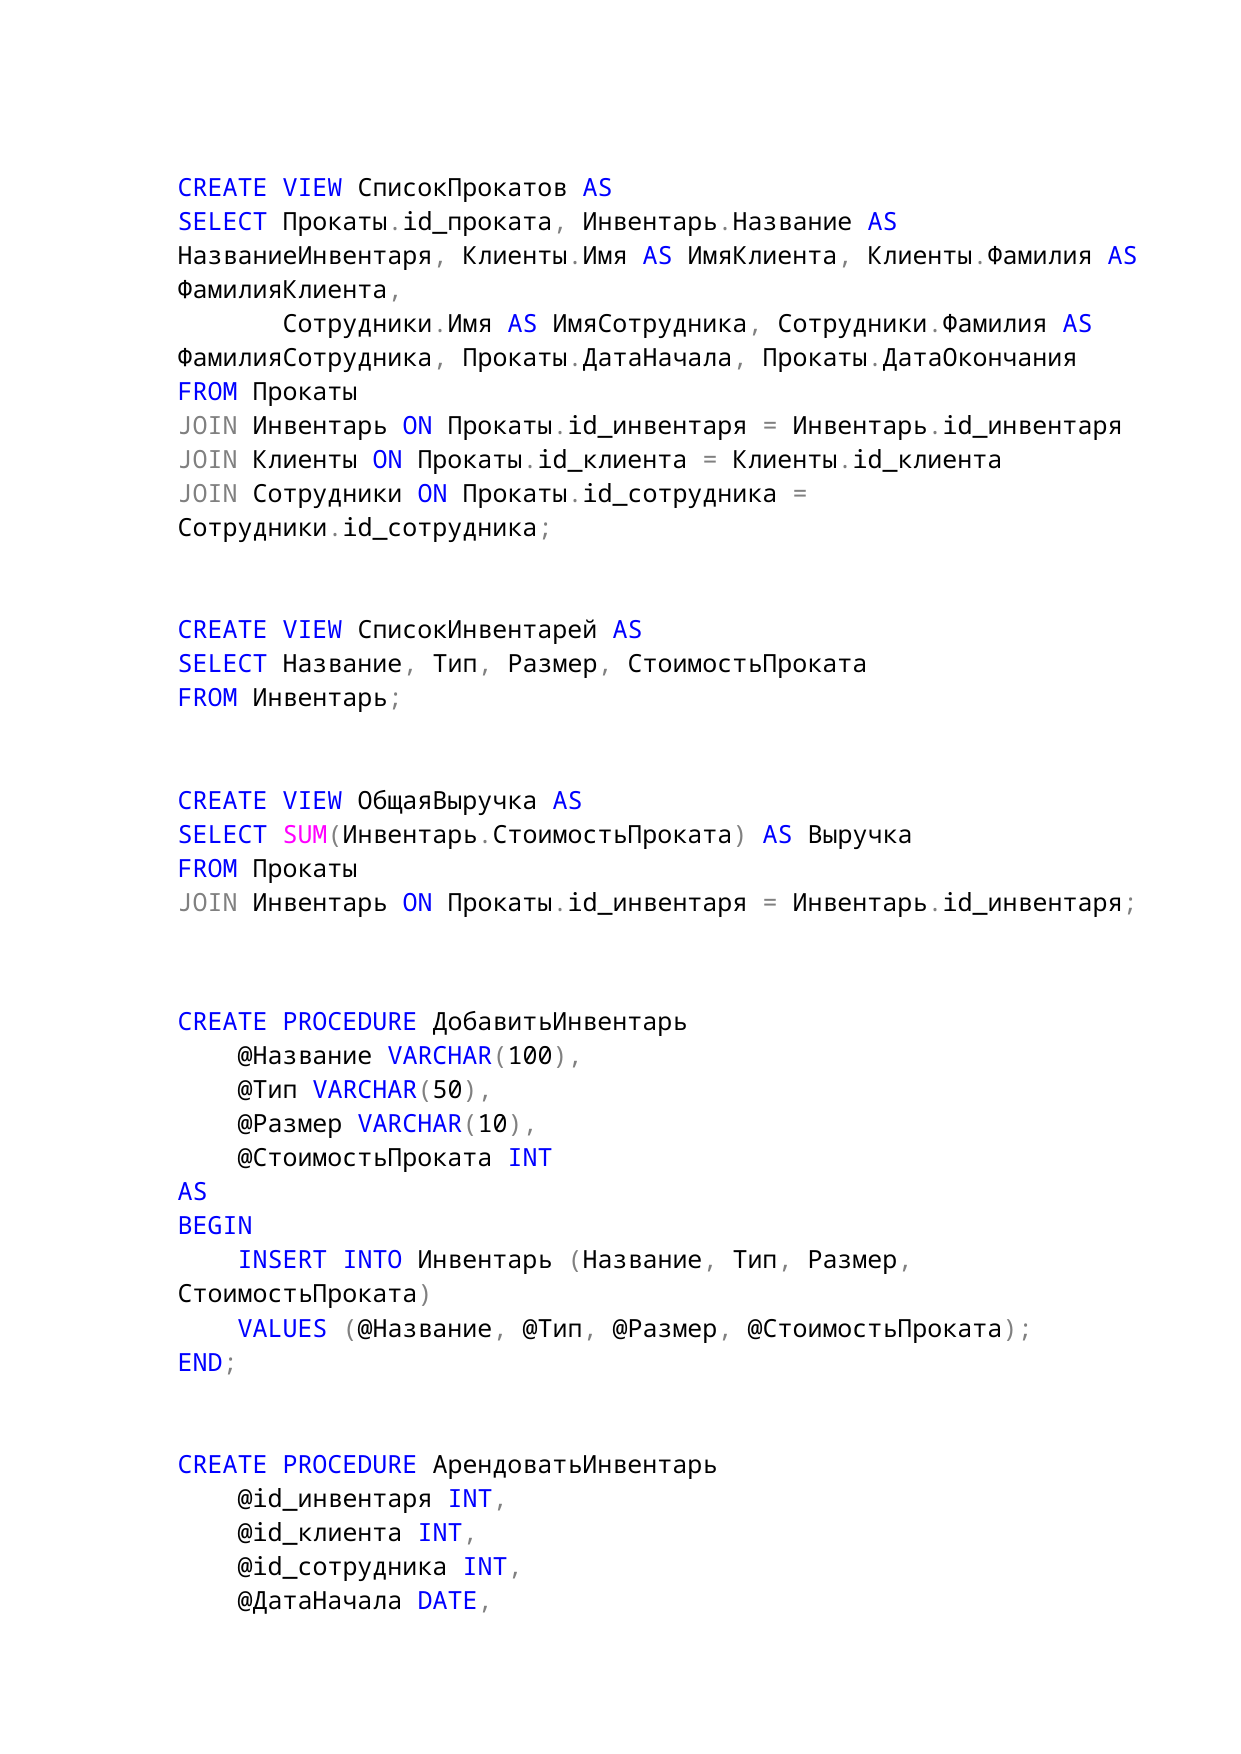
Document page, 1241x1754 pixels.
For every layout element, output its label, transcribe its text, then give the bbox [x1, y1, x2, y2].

text @Тип VARCHAR(50), [177, 1072, 1152, 1106]
text @Размер VARCHAR(10), [177, 1106, 1152, 1140]
text END; [177, 1344, 1152, 1378]
text @ДатаНачала DATE, [177, 1583, 1152, 1617]
text VALUES (@Название, @Тип, @Размер, @СтоимостьПроката); [177, 1310, 1152, 1344]
text @СтоимостьПроката INT [177, 1140, 1152, 1174]
text @id_инвентаря INT, [177, 1481, 1152, 1514]
text SELECT Прокаты.id_проката, Инвентарь.Название AS НазваниеИнвентаря, Клиенты.Имя AS ИмяКлиента, Клиенты.Фамилия AS ФамилияКлиента, [177, 203, 1152, 305]
text JOIN Инвентарь ON Прокаты.id_инвентаря = Инвентарь.id_инвентаря; [177, 884, 1152, 918]
text JOIN Сотрудники ON Прокаты.id_сотрудника = Сотрудники.id_сотрудника; [177, 476, 1152, 544]
text SELECT Название, Тип, Размер, СтоимостьПроката [177, 646, 1152, 680]
text Сотрудники.Имя AS ИмяСотрудника, Сотрудники.Фамилия AS ФамилияСотрудника, Прокаты.ДатаНачала, Прокаты.ДатаОкончания [177, 305, 1152, 373]
text CREATE VIEW ОбщаяВыручка AS [177, 782, 1152, 816]
text SELECT SUM(Инвентарь.СтоимостьПроката) AS Выручка [177, 816, 1152, 850]
text BEGIN [177, 1208, 1152, 1242]
text AS [177, 1174, 1152, 1208]
text JOIN Инвентарь ON Прокаты.id_инвентаря = Инвентарь.id_инвентаря [177, 408, 1152, 442]
text JOIN Клиенты ON Прокаты.id_клиента = Клиенты.id_клиента [177, 442, 1152, 476]
text FROM Прокаты [177, 373, 1152, 408]
text @id_клиента INT, [177, 1514, 1152, 1549]
text CREATE PROCEDURE ДобавитьИнвентарь [177, 1004, 1152, 1038]
text CREATE PROCEDURE АрендоватьИнвентарь [177, 1446, 1152, 1481]
text CREATE VIEW СписокИнвентарей AS [177, 612, 1152, 646]
text FROM Инвентарь; [177, 680, 1152, 714]
text @Название VARCHAR(100), [177, 1038, 1152, 1072]
text FROM Прокаты [177, 850, 1152, 884]
text CREATE VIEW СписокПрокатов AS [177, 169, 1152, 203]
text @id_сотрудника INT, [177, 1549, 1152, 1583]
text INSERT INTO Инвентарь (Название, Тип, Размер, СтоимостьПроката) [177, 1242, 1152, 1310]
